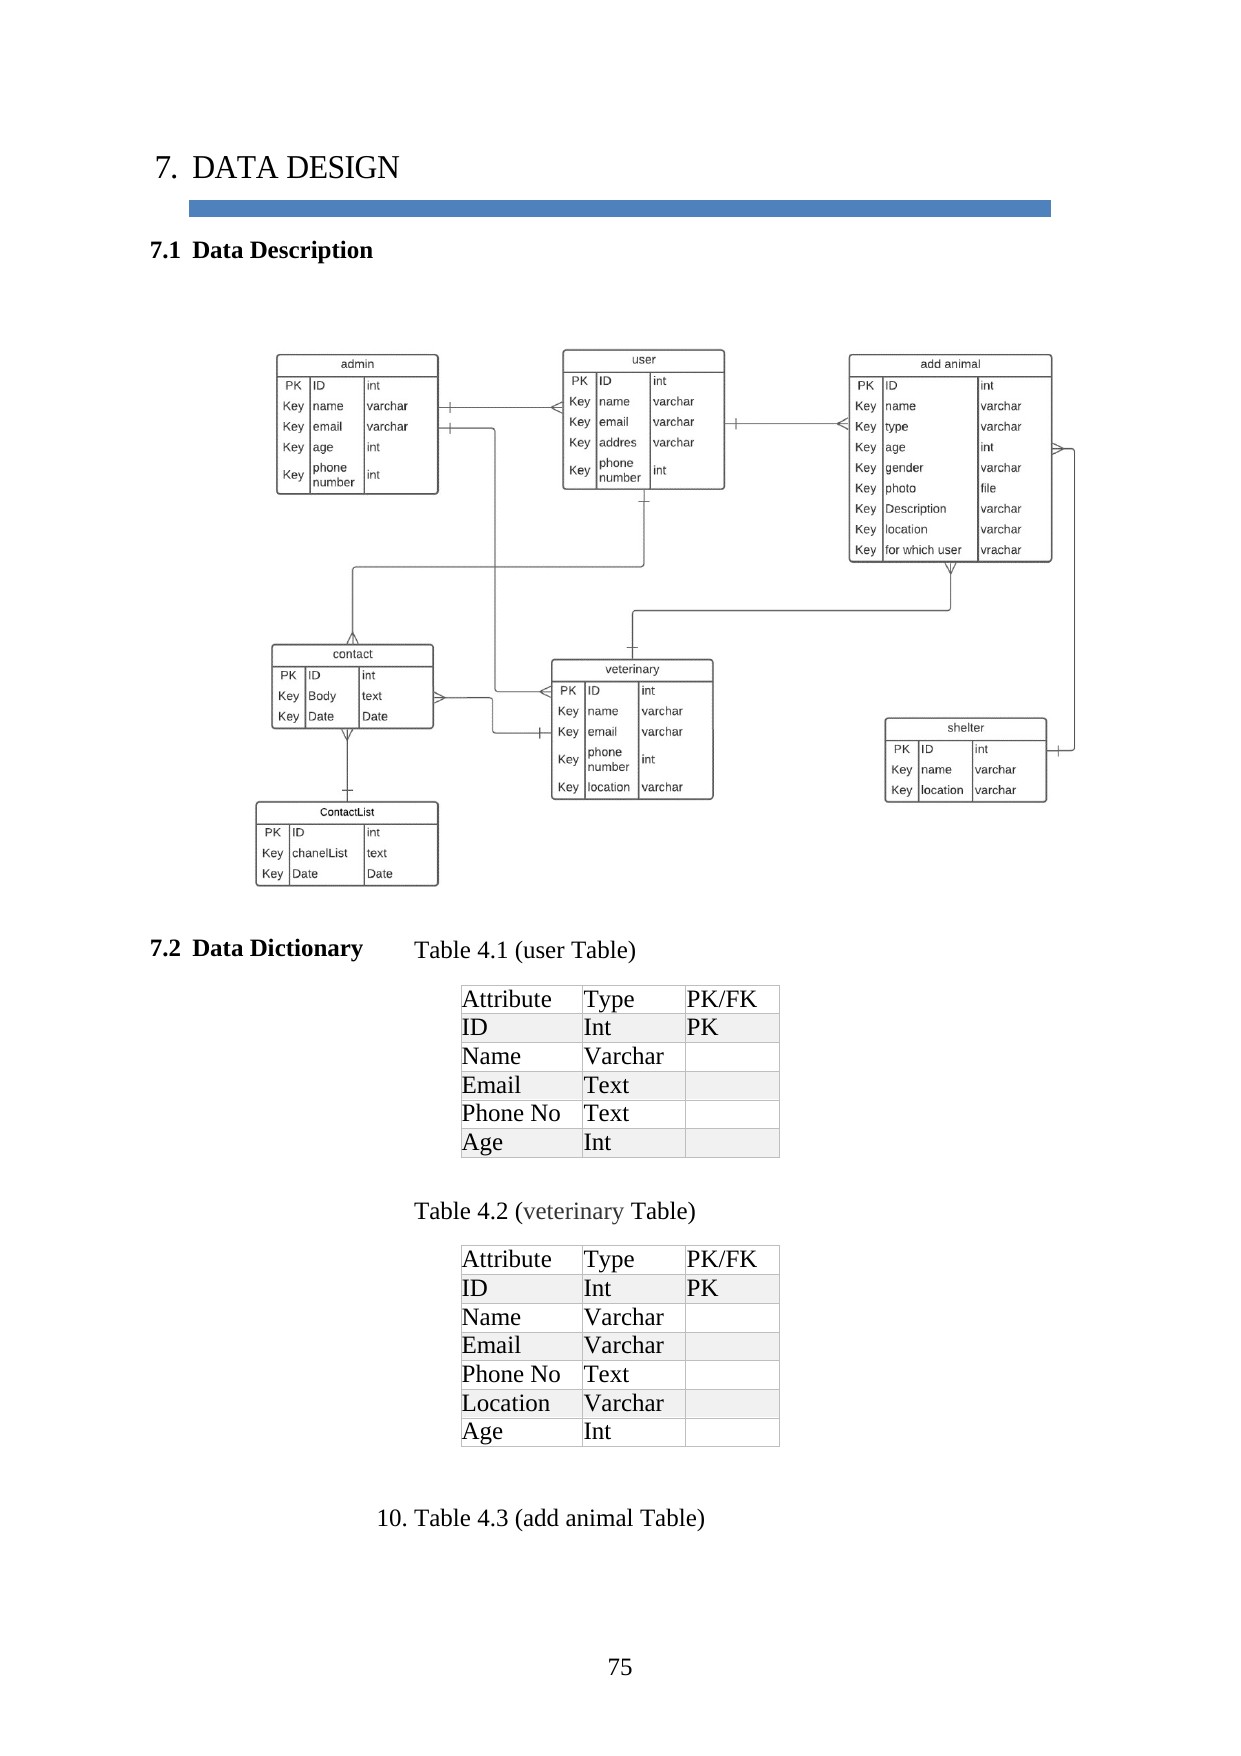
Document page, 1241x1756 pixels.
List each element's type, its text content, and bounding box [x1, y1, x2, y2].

table_cell Text [583, 1361, 685, 1389]
list Table 4.1 (user Table) [412, 936, 1048, 964]
table_header PK/FK [686, 986, 779, 1013]
table_header Attribute [462, 986, 582, 1013]
table_cell PK [686, 1014, 779, 1042]
table_cell [686, 1072, 779, 1099]
table_cell Text [583, 1072, 685, 1099]
table_header Attribute [462, 1246, 582, 1274]
table_cell Phone No [462, 1101, 582, 1128]
table_cell [686, 1333, 779, 1360]
table_header PK/FK [686, 1246, 779, 1274]
table_cell Email [462, 1333, 582, 1360]
table_cell Text [583, 1101, 685, 1128]
table_cell Varchar [583, 1043, 685, 1071]
table_cell [686, 1101, 779, 1128]
table_cell Int [583, 1419, 685, 1446]
table_cell Int [583, 1014, 685, 1042]
table_cell PK [686, 1275, 779, 1303]
list Table 4.2 (veterinary Table) [412, 1196, 1048, 1225]
table_cell Age [462, 1129, 582, 1157]
table_cell [686, 1419, 779, 1446]
table_cell [686, 1129, 779, 1157]
table_cell Name [462, 1043, 582, 1071]
list Data Description [149, 235, 1048, 264]
table_cell [686, 1304, 779, 1332]
table_cell Location [462, 1390, 582, 1417]
picture [254, 348, 1076, 887]
table_cell ID [462, 1275, 582, 1303]
table_header Type [583, 1246, 685, 1274]
table_cell [686, 1361, 779, 1389]
list Table 4.3 (add animal Table) [412, 1503, 1048, 1532]
table_cell Email [462, 1072, 582, 1099]
table_cell Phone No [462, 1361, 582, 1389]
table_header Type [583, 986, 685, 1013]
list Data Dictionary [149, 933, 409, 962]
table_cell ID [462, 1014, 582, 1042]
table_cell Int [583, 1275, 685, 1303]
table_cell Varchar [583, 1304, 685, 1332]
table_cell [686, 1043, 779, 1071]
table_cell Varchar [583, 1333, 685, 1360]
table_cell Name [462, 1304, 582, 1332]
table_cell Varchar [583, 1390, 685, 1417]
table_cell Int [583, 1129, 685, 1157]
table_cell [686, 1390, 779, 1417]
table_cell Age [462, 1419, 582, 1446]
list DATA DESIGN [154, 148, 1048, 186]
